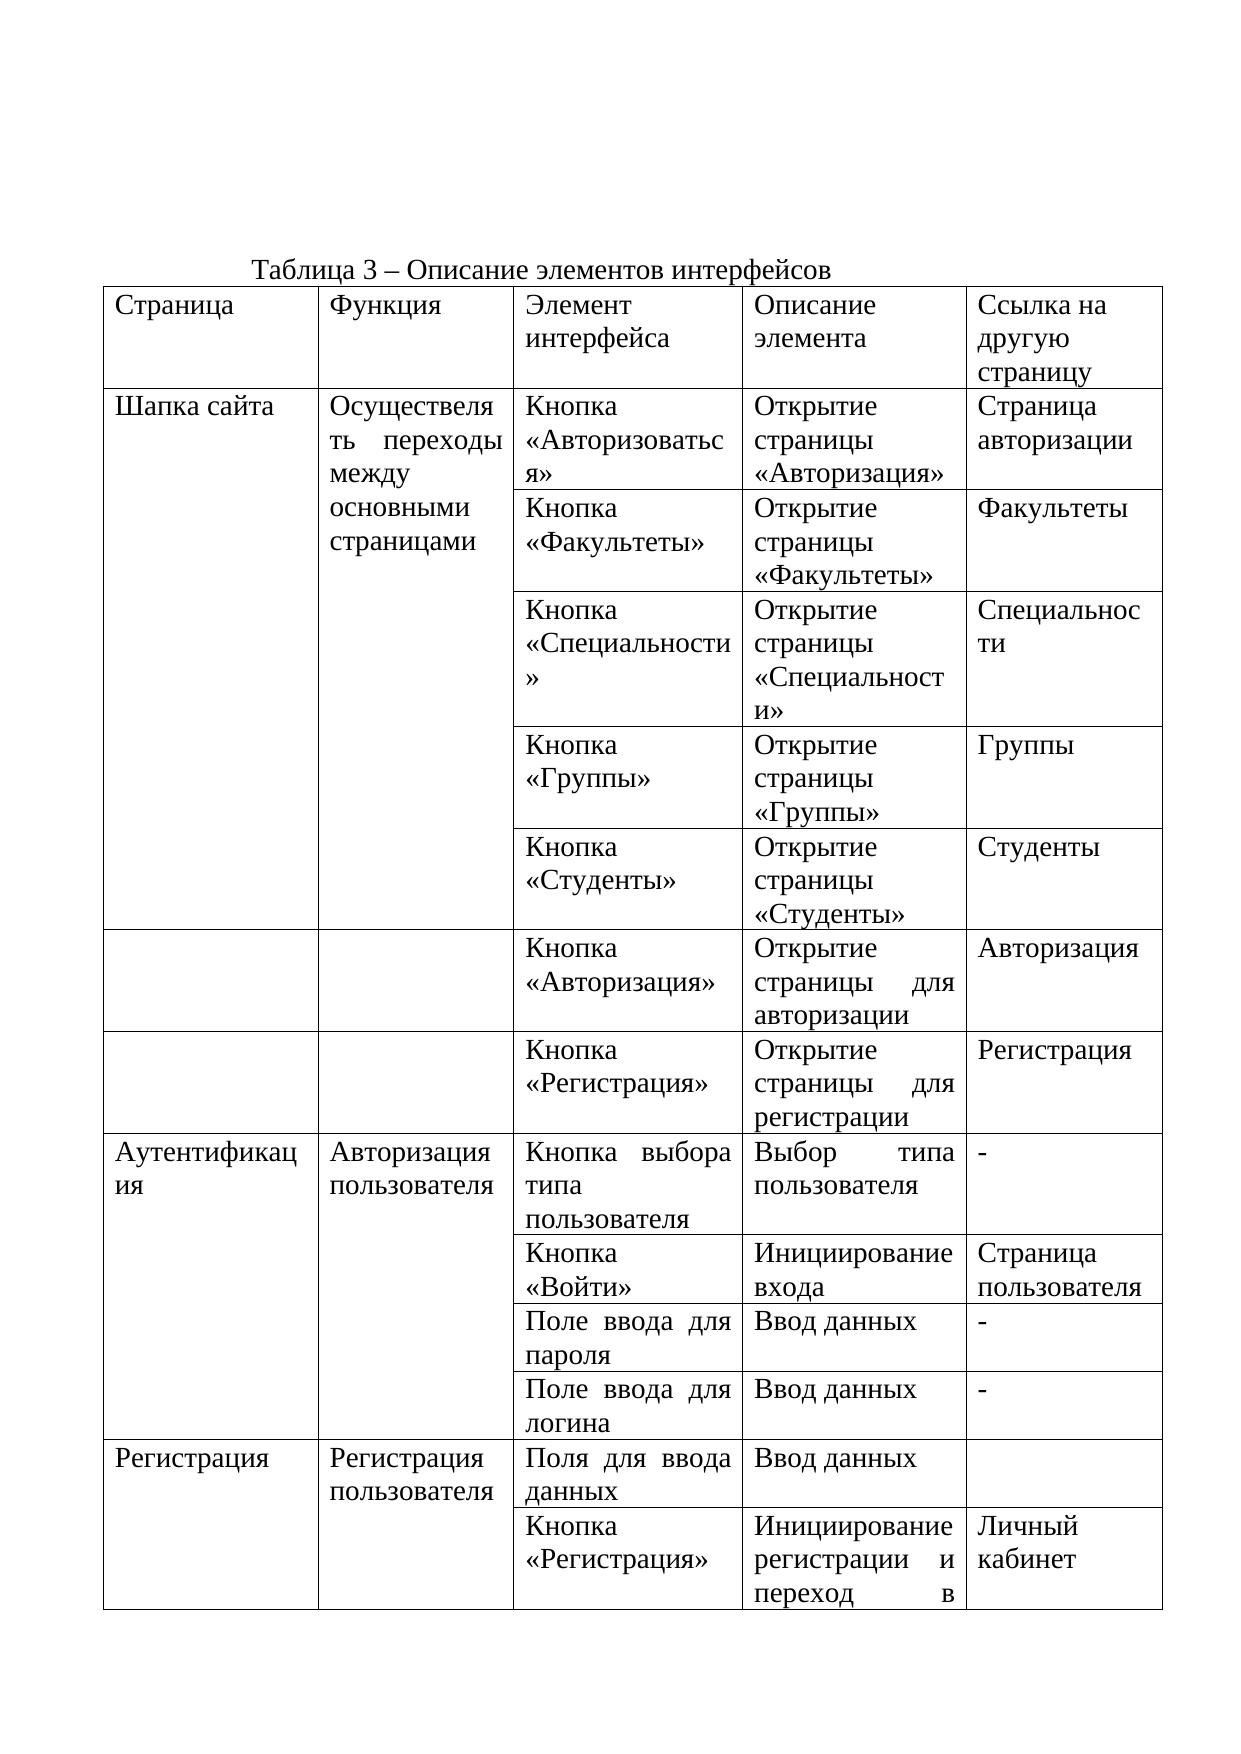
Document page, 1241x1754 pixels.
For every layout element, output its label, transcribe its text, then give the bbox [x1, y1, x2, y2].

table_cell Выбор типа пользователя [743, 1134, 966, 1234]
table_cell Группы [967, 727, 1162, 828]
table_cell Специальности [967, 592, 1162, 726]
table_cell Студенты [967, 829, 1162, 929]
table_cell - [967, 1372, 1162, 1439]
table_cell [319, 930, 513, 1031]
table_cell Авторизация пользователя [319, 1134, 513, 1439]
text Таблица 3 – Описание элементов интерфейсов [177, 252, 1152, 286]
table_header Описание элемента [743, 287, 966, 387]
table_cell Открытие страницы «Студенты» [743, 829, 966, 929]
table_cell Поле ввода для логина [514, 1372, 742, 1439]
table_cell - [967, 1134, 1162, 1234]
table_cell Кнопка «Группы» [514, 727, 742, 828]
table_cell [104, 1032, 318, 1133]
table_cell Открытие страницы для авторизации [743, 930, 966, 1031]
table_cell Личный кабинет [967, 1508, 1162, 1608]
table_cell Ввод данных [743, 1304, 966, 1371]
table_cell Регистрация [104, 1440, 318, 1608]
table_cell Факультеты [967, 490, 1162, 591]
table_cell Кнопка выбора типа пользователя [514, 1134, 742, 1234]
table_cell Открытие страницы «Факультеты» [743, 490, 966, 591]
table_cell Инициирование входа [743, 1235, 966, 1302]
table_cell [967, 1440, 1162, 1507]
table_cell Страница авторизации [967, 389, 1162, 489]
table_cell Открытие страницы для регистрации [743, 1032, 966, 1133]
table_header Функция [319, 287, 513, 387]
table_cell - [967, 1304, 1162, 1371]
table_cell Шапка сайта [104, 389, 318, 929]
table_cell Кнопка «Авторизация» [514, 930, 742, 1031]
table_cell Кнопка «Регистрация» [514, 1508, 742, 1608]
table_cell Авторизация [967, 930, 1162, 1031]
table_header Ссылка на другую страницу [967, 287, 1162, 387]
table_cell Регистрация пользователя [319, 1440, 513, 1608]
table_cell Кнопка «Студенты» [514, 829, 742, 929]
table_cell Открытие страницы «Специальности» [743, 592, 966, 726]
table_cell Инициирование регистрации и переход в личный кабинет [743, 1508, 966, 1608]
table_cell Поле ввода для пароля [514, 1304, 742, 1371]
table_cell Ввод данных [743, 1372, 966, 1439]
table_cell Аутентификация [104, 1134, 318, 1439]
table_cell Кнопка «Регистрация» [514, 1032, 742, 1133]
table_cell Открытие страницы «Авторизация» [743, 389, 966, 489]
table_cell Кнопка «Авторизоваться» [514, 389, 742, 489]
table_cell Кнопка «Войти» [514, 1235, 742, 1302]
table_cell Поля для ввода данных [514, 1440, 742, 1507]
table_header Элемент интерфейса [514, 287, 742, 387]
table_cell Кнопка «Специальности» [514, 592, 742, 726]
table_cell Осуществелять переходы между основными страницами [319, 389, 513, 929]
table_cell Регистрация [967, 1032, 1162, 1133]
table_cell Открытие страницы «Группы» [743, 727, 966, 828]
table_cell Ввод данных [743, 1440, 966, 1507]
table_cell Страница пользователя [967, 1235, 1162, 1302]
table_cell Кнопка «Факультеты» [514, 490, 742, 591]
table_cell [319, 1032, 513, 1133]
table_cell [104, 930, 318, 1031]
table_header Страница [104, 287, 318, 387]
